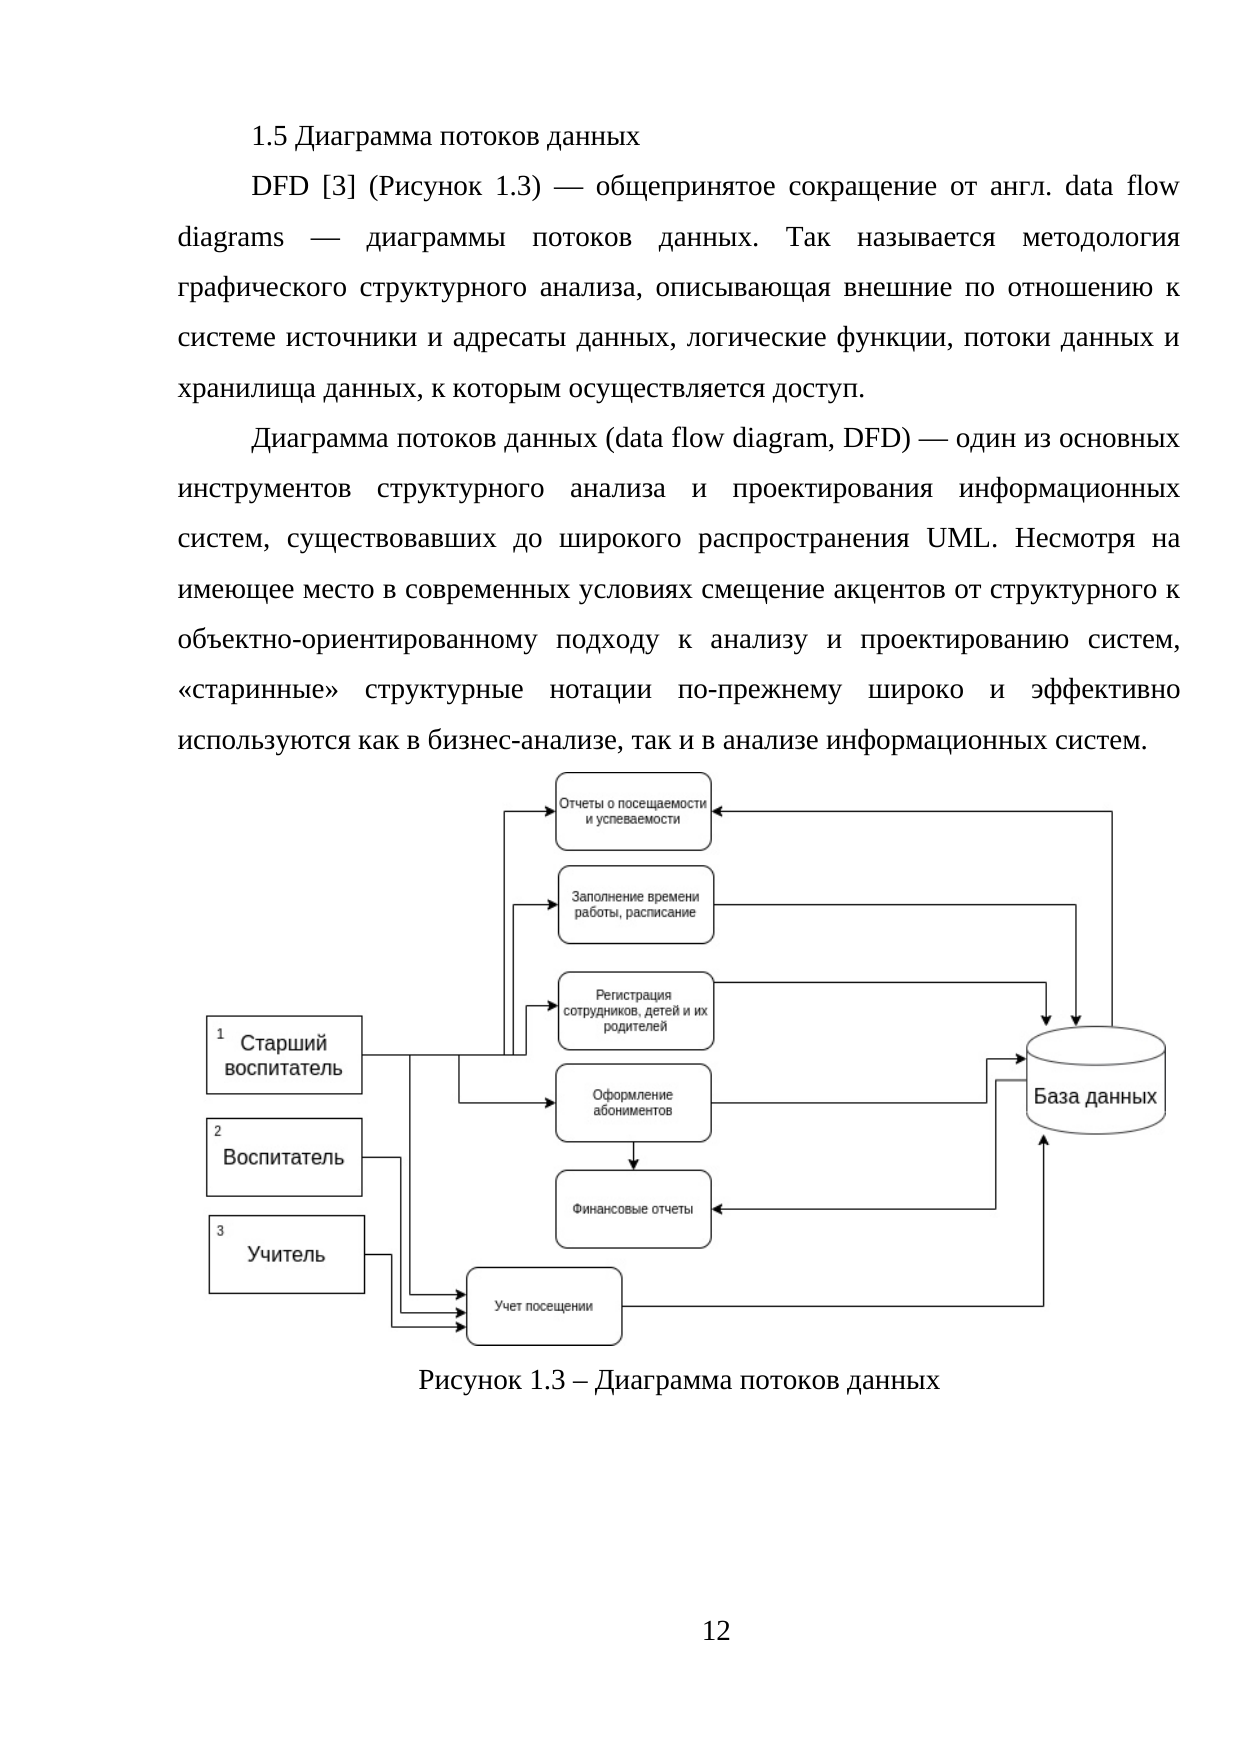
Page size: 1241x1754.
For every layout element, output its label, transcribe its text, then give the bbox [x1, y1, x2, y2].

text Диаграмма потоков данных (data flow diagram, DFD) — один из основных инструментов структурного анализа и проектирования информационных систем, существовавших до широкого распространения UML. Несмотря на имеющее место в современных условиях смещение акцентов от структурного к объектно-ориентированному подходу к анализу и проектированию систем, «старинные» структурные нотации по-прежнему широко и эффективно используются как в бизнес-анализе, так и в анализе информационных систем. [177, 420, 1181, 755]
subtitle 1.5 Диаграмма потоков данных [251, 118, 1181, 152]
text DFD [3] (Рисунок 1.3) — общепринятое сокращение от англ. data flow diagrams — диаграммы потоков данных. Так называется методология графического структурного анализа, описывающая внешние по отношению к системе источники и адресаты данных, логические функции, потоки данных и хранилища данных, к которым осуществляется доступ. [177, 168, 1181, 403]
picture [192, 772, 1166, 1346]
text Рисунок 1.3 – Диаграмма потоков данных [177, 1362, 1181, 1396]
